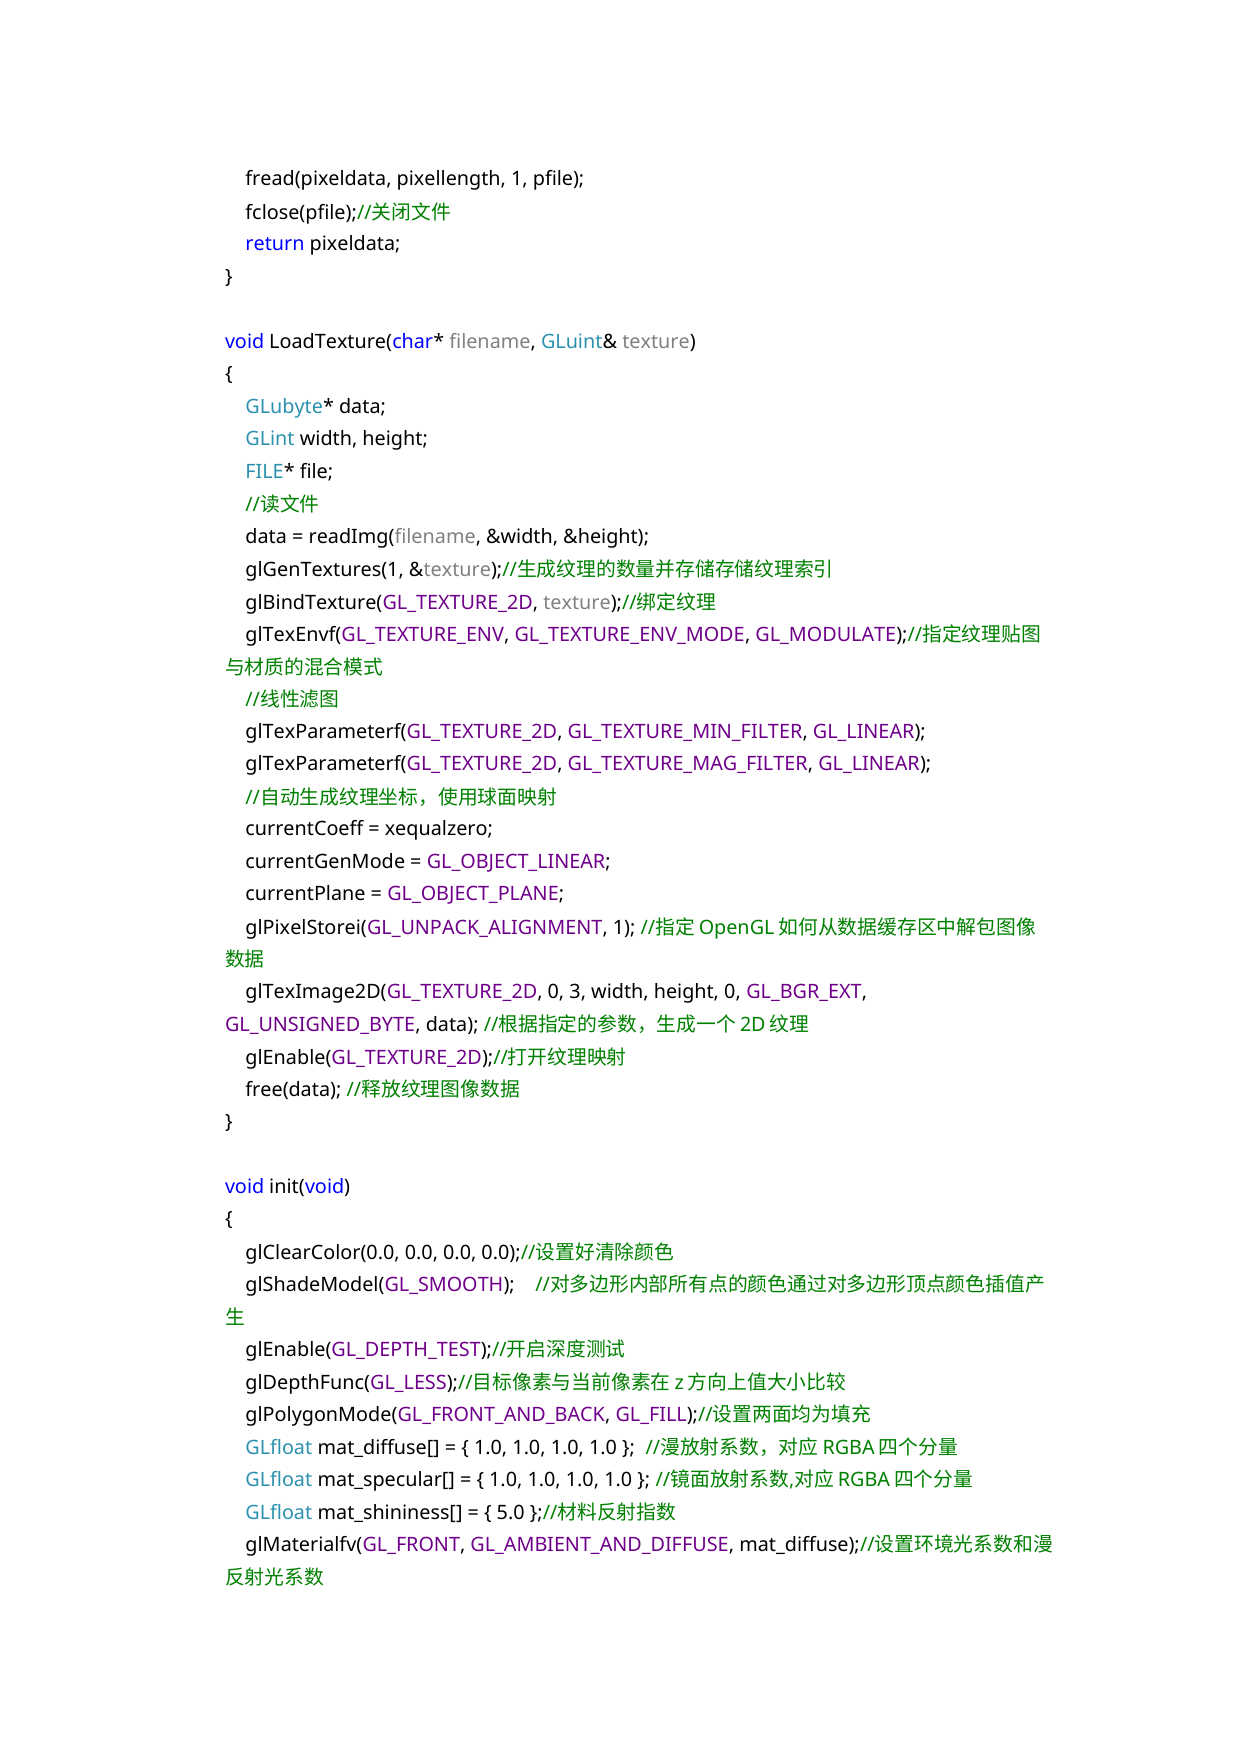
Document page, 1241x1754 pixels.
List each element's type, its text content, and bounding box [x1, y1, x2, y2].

text glTexParameterf(GL_TEXTURE_2D, GL_TEXTURE_MIN_FILTER, GL_LINEAR); [225, 714, 1053, 747]
text } [225, 1104, 1053, 1137]
text glMaterialfv(GL_FRONT, GL_AMBIENT_AND_DIFFUSE, mat_diffuse);//设置环境光系数和漫反射光系数 [225, 1527, 1053, 1592]
text //读文件 [225, 487, 1053, 519]
text void init(void) [225, 1169, 1053, 1202]
text } [225, 259, 1053, 292]
text free(data); //释放纹理图像数据 [225, 1072, 1053, 1104]
text glShadeModel(GL_SMOOTH); //对多边形内部所有点的颜色通过对多边形顶点颜色插值产生 [225, 1267, 1053, 1332]
text currentCoeff = xequalzero; [225, 812, 1053, 844]
text glTexParameterf(GL_TEXTURE_2D, GL_TEXTURE_MAG_FILTER, GL_LINEAR); [225, 747, 1053, 779]
text currentGenMode = GL_OBJECT_LINEAR; [225, 844, 1053, 877]
text GLfloat mat_shininess[] = { 5.0 };//材料反射指数 [225, 1494, 1053, 1527]
text GLint width, height; [225, 422, 1053, 454]
text glBindTexture(GL_TEXTURE_2D, texture);//绑定纹理 [225, 584, 1053, 617]
text GLubyte* data; [225, 389, 1053, 422]
text { [225, 357, 1053, 389]
text data = readImg(filename, &width, &height); [225, 519, 1053, 552]
text return pixeldata; [225, 227, 1053, 259]
text fread(pixeldata, pixellength, 1, pfile); [225, 162, 1053, 194]
text currentPlane = GL_OBJECT_PLANE; [225, 877, 1053, 909]
text glGenTextures(1, &texture);//生成纹理的数量并存储存储纹理索引 [225, 552, 1053, 584]
text glClearColor(0.0, 0.0, 0.0, 0.0);//设置好清除颜色 [225, 1234, 1053, 1267]
text fclose(pfile);//关闭文件 [225, 194, 1053, 227]
text void LoadTexture(char* filename, GLuint& texture) [225, 324, 1053, 357]
text glTexEnvf(GL_TEXTURE_ENV, GL_TEXTURE_ENV_MODE, GL_MODULATE);//指定纹理贴图与材质的混合模式 [225, 617, 1053, 682]
text { [225, 1202, 1053, 1234]
text glPolygonMode(GL_FRONT_AND_BACK, GL_FILL);//设置两面均为填充 [225, 1397, 1053, 1429]
text glTexImage2D(GL_TEXTURE_2D, 0, 3, width, height, 0, GL_BGR_EXT, GL_UNSIGNED_BYTE, data); //根据指定的参数，生成一个2D纹理 [225, 974, 1053, 1039]
text GLfloat mat_specular[] = { 1.0, 1.0, 1.0, 1.0 }; //镜面放射系数,对应RGBA四个分量 [225, 1462, 1053, 1494]
text glPixelStorei(GL_UNPACK_ALIGNMENT, 1); //指定OpenGL如何从数据缓存区中解包图像数据 [225, 909, 1053, 974]
text //自动生成纹理坐标，使用球面映射 [225, 779, 1053, 812]
text glEnable(GL_TEXTURE_2D);//打开纹理映射 [225, 1039, 1053, 1072]
text glEnable(GL_DEPTH_TEST);//开启深度测试 [225, 1332, 1053, 1364]
text FILE* file; [225, 454, 1053, 487]
text GLfloat mat_diffuse[] = { 1.0, 1.0, 1.0, 1.0 }; //漫放射系数，对应RGBA四个分量 [225, 1429, 1053, 1462]
text //线性滤图 [225, 682, 1053, 714]
text glDepthFunc(GL_LESS);//目标像素与当前像素在z方向上值大小比较 [225, 1364, 1053, 1397]
